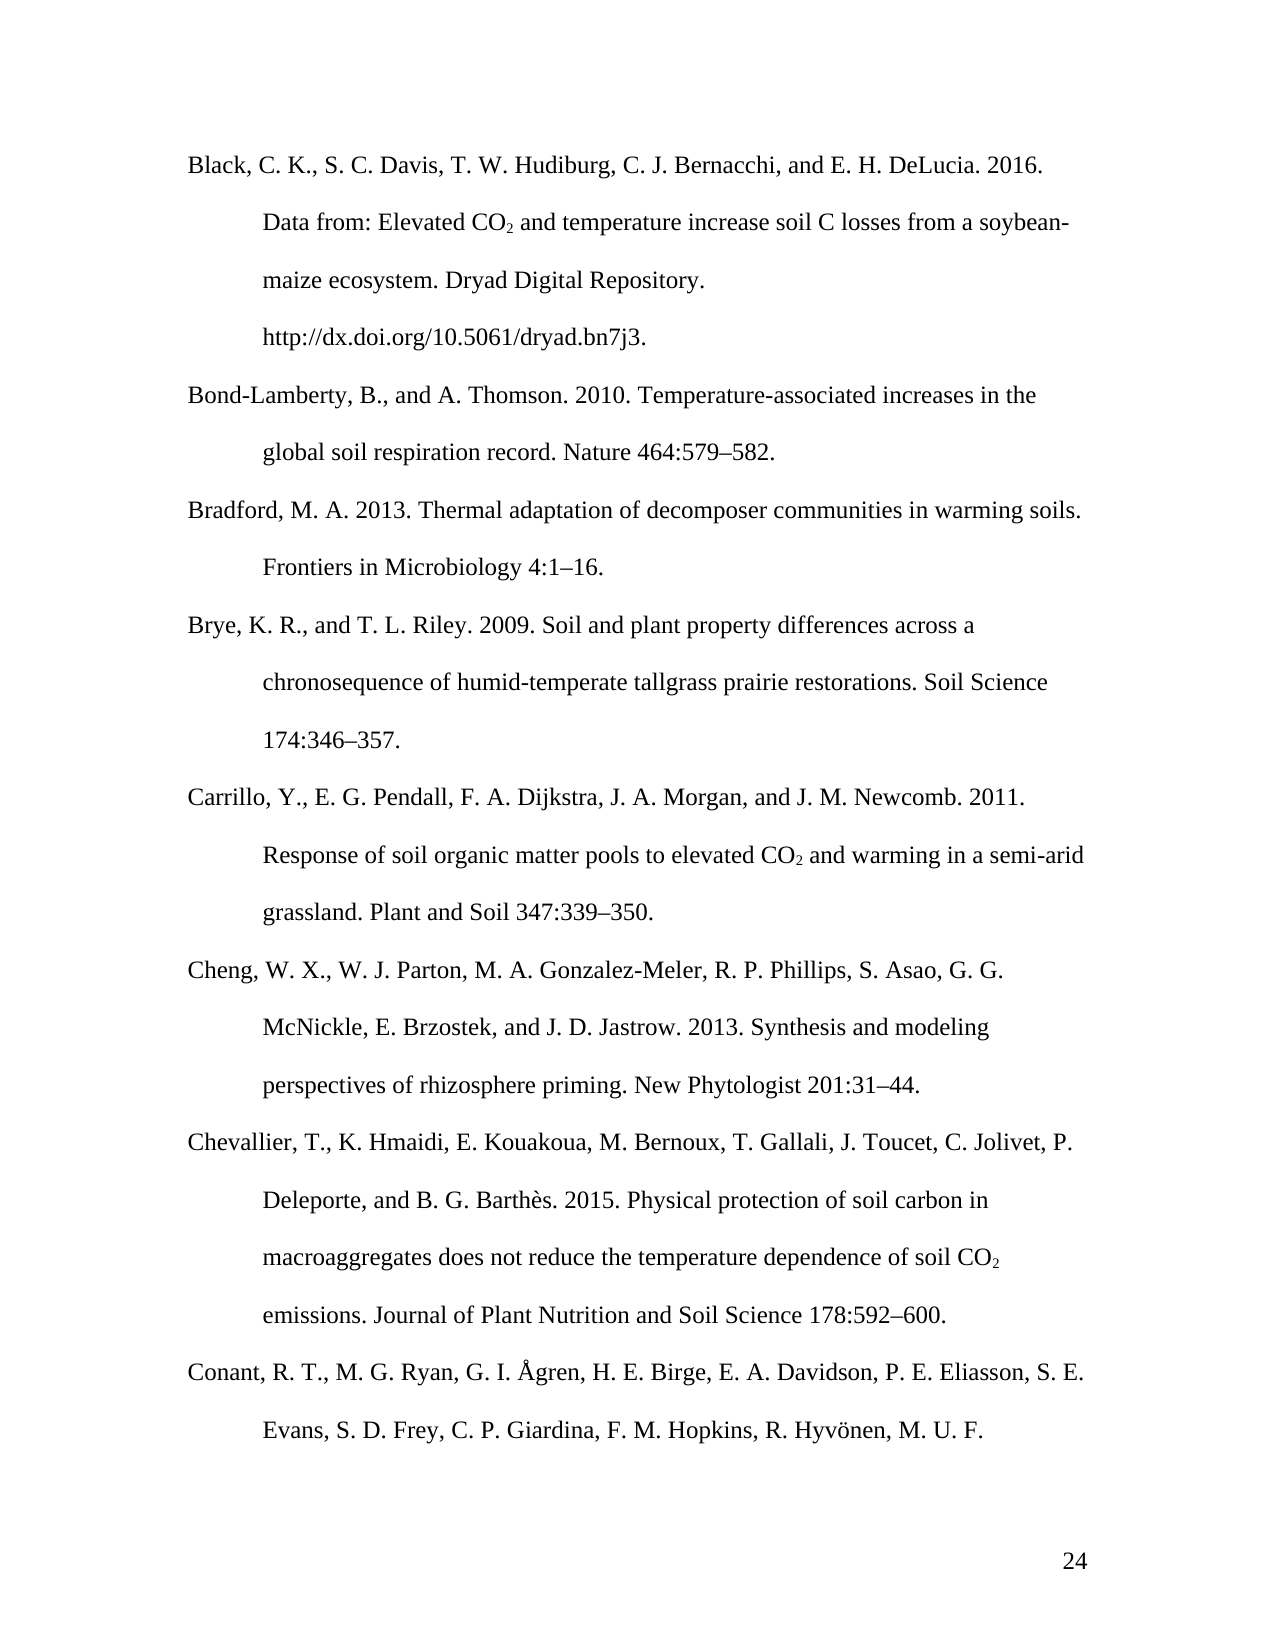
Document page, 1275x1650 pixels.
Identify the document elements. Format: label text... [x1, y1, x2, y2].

text Cheng, W. X., W. J. Parton, M. A. Gonzalez-Meler, R. P. Phillips, S. Asao, G. G. McNickle, E. Brzostek, and J. D. Jastrow. 2013. Synthesis and modeling perspectives of rhizosphere priming. New Phytologist 201:31–44. [187, 955, 1087, 1099]
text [187, 1357, 1087, 1444]
text Brye, K. R., and T. L. Riley. 2009. Soil and plant property differences across a chronosequence of humid-temperate tallgrass prairie restorations. Soil Science 174:346–357. [187, 610, 1087, 754]
text Black, C. K., S. C. Davis, T. W. Hudiburg, C. J. Bernacchi, and E. H. DeLucia. 2016. Data from: Elevated CO2 and temperature increase soil C losses from a soybean-maize ecosystem. Dryad Digital Repository. http://dx.doi.org/10.5061/dryad.bn7j3. [187, 150, 1087, 351]
text Bond-Lamberty, B., and A. Thomson. 2010. Temperature-associated increases in the global soil respiration record. Nature 464:579–582. [187, 380, 1087, 466]
text Chevallier, T., K. Hmaidi, E. Kouakoua, M. Bernoux, T. Gallali, J. Toucet, C. Jolivet, P. Deleporte, and B. G. Barthès. 2015. Physical protection of soil carbon in macroaggregates does not reduce the temperature dependence of soil CO2 emissions. Journal of Plant Nutrition and Soil Science 178:592–600. [187, 1127, 1087, 1329]
text Carrillo, Y., E. G. Pendall, F. A. Dijkstra, J. A. Morgan, and J. M. Newcomb. 2011. Response of soil organic matter pools to elevated CO2 and warming in a semi-arid grassland. Plant and Soil 347:339–350. [187, 782, 1087, 926]
text Bradford, M. A. 2013. Thermal adaptation of decomposer communities in warming soils. Frontiers in Microbiology 4:1–16. [187, 495, 1087, 581]
